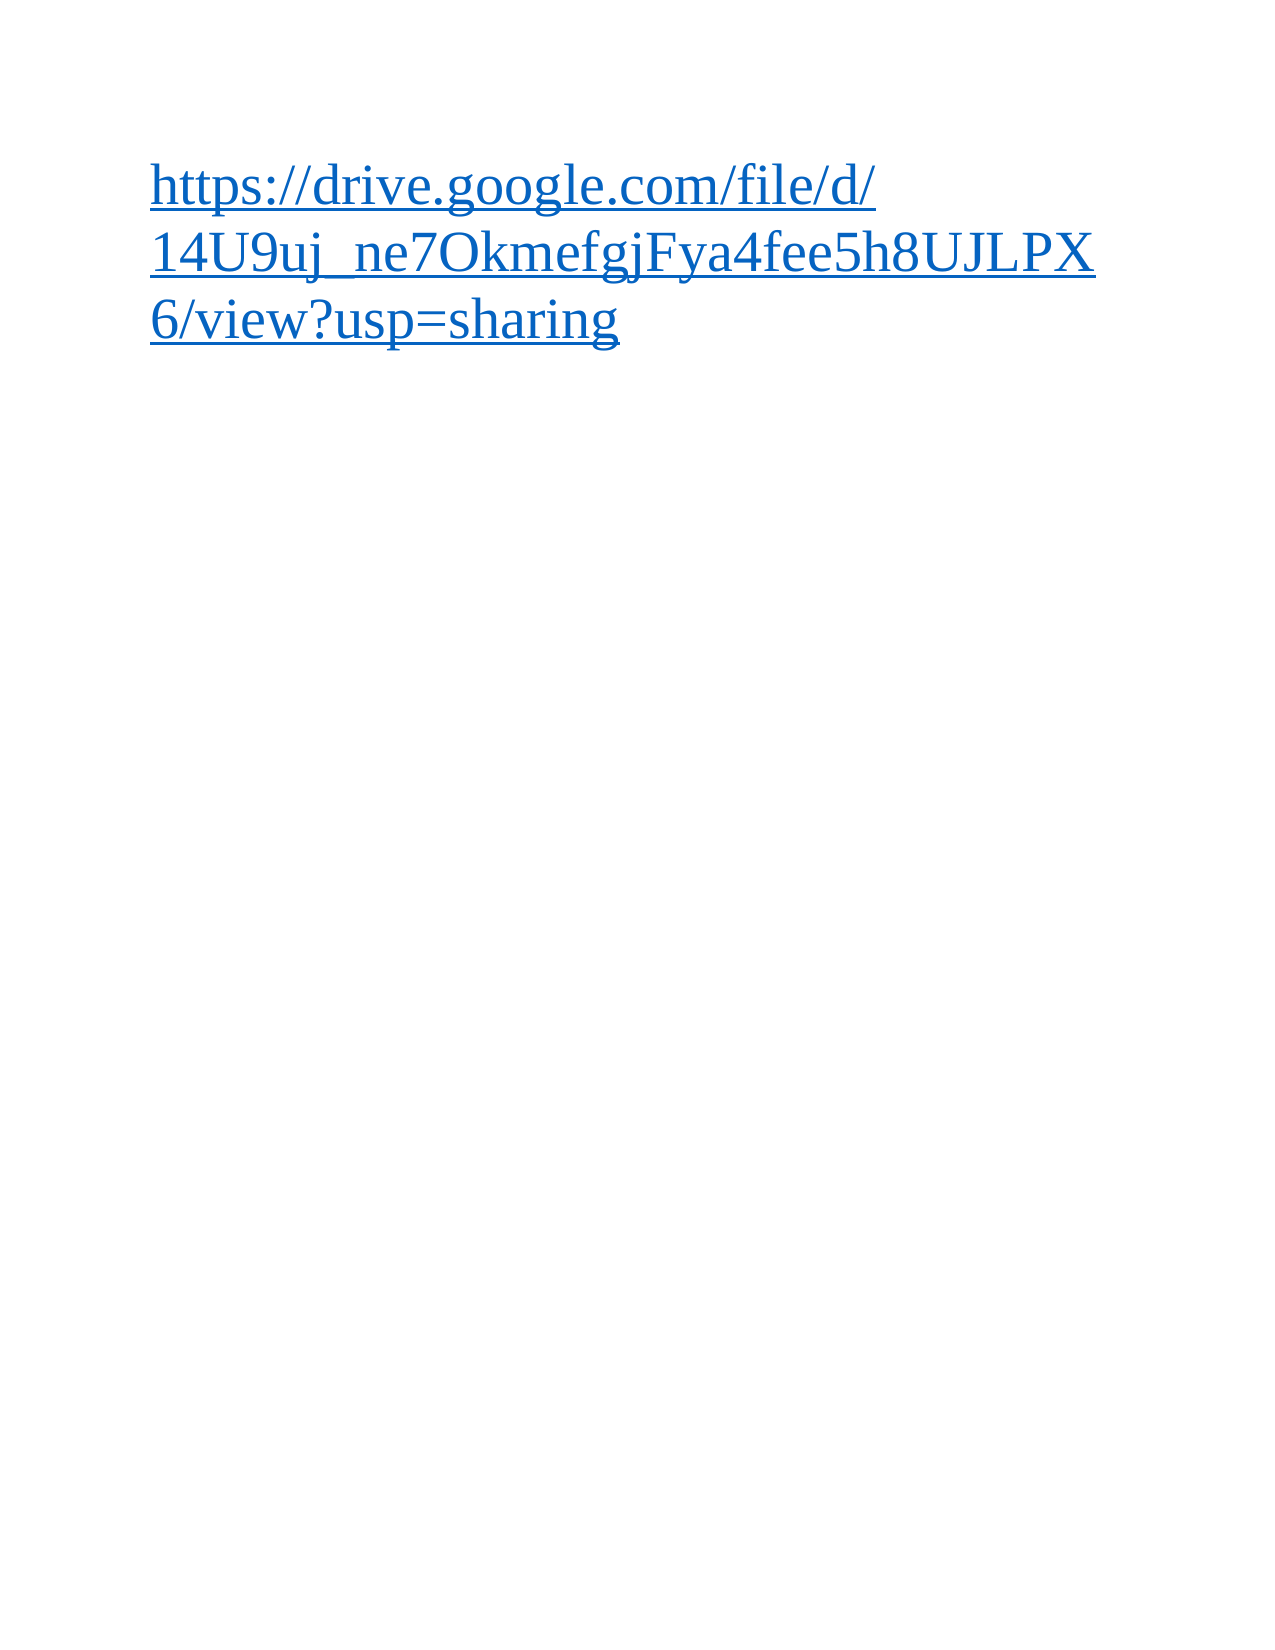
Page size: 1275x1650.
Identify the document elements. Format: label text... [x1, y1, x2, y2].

text https://drive.google.com/file/d/14U9uj_ne7OkmefgjFya4fee5h8UJLPX6/view?usp=sharing [150, 150, 1125, 351]
